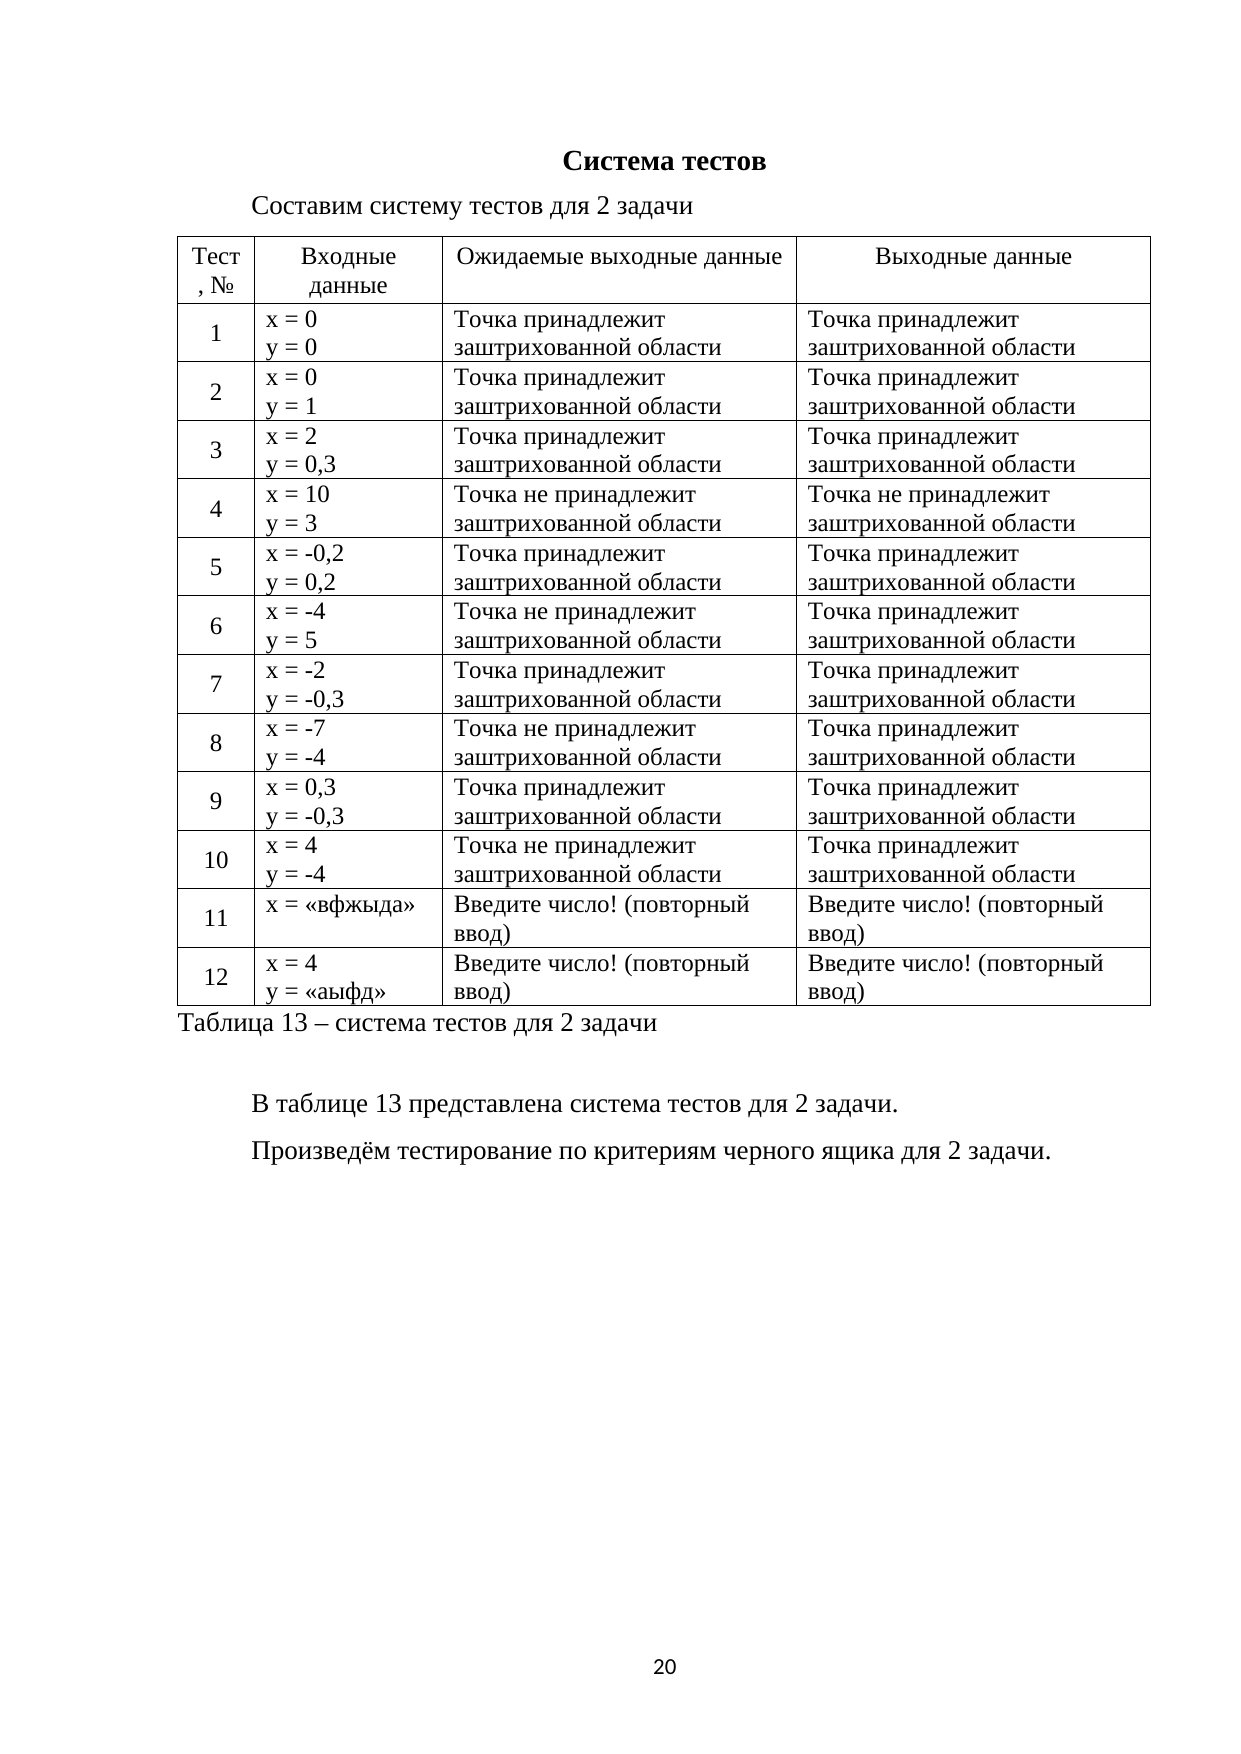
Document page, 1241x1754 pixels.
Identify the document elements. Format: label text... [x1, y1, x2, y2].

table_cell Введите число! (повторный ввод) [797, 948, 1150, 1005]
table_cell Точка принадлежит заштрихованной области [443, 304, 796, 361]
table_cell Точка принадлежит заштрихованной области [443, 538, 796, 595]
table_cell Точка принадлежит заштрихованной области [443, 421, 796, 478]
table_cell Введите число! (повторный ввод) [443, 948, 796, 1005]
table_cell x = -4 y = 5 [255, 596, 442, 654]
table_header Ожидаемые выходные данные [443, 237, 796, 303]
table_cell Точка принадлежит заштрихованной области [797, 362, 1150, 420]
table_cell Точка принадлежит заштрихованной области [797, 304, 1150, 361]
table_cell 1 [178, 304, 254, 361]
table_cell Точка не принадлежит заштрихованной области [443, 714, 796, 771]
table_cell x = 0,3 y = -0,3 [255, 772, 442, 829]
table_cell 8 [178, 714, 254, 771]
table_cell Точка не принадлежит заштрихованной области [443, 596, 796, 654]
table_cell x = 2 y = 0,3 [255, 421, 442, 478]
table_cell x = -0,2 y = 0,2 [255, 538, 442, 595]
text Составим систему тестов для 2 задачи [177, 189, 1152, 220]
table_cell Точка не принадлежит заштрихованной области [443, 479, 796, 537]
table_cell Точка принадлежит заштрихованной области [797, 538, 1150, 595]
table_cell x = -2 y = -0,3 [255, 655, 442, 712]
table_cell x = -7 y = -4 [255, 714, 442, 771]
table_cell 9 [178, 772, 254, 829]
text Произведём тестирование по критериям черного ящика для 2 задачи. [177, 1134, 1152, 1165]
table_cell 6 [178, 596, 254, 654]
table_cell x = 0 y = 0 [255, 304, 442, 361]
table_header Входные данные [255, 237, 442, 303]
table_cell 12 [178, 948, 254, 1005]
table_cell Точка принадлежит заштрихованной области [797, 772, 1150, 829]
table_cell Введите число! (повторный ввод) [443, 889, 796, 947]
table_cell Точка принадлежит заштрихованной области [797, 421, 1150, 478]
table_cell 7 [178, 655, 254, 712]
table_cell Точка принадлежит заштрихованной области [443, 655, 796, 712]
table_cell x = 4 y = «аыфд» [255, 948, 442, 1005]
table_cell Точка принадлежит заштрихованной области [797, 831, 1150, 888]
table_cell 11 [178, 889, 254, 947]
table_cell Точка не принадлежит заштрихованной области [797, 479, 1150, 537]
text Таблица 13 – система тестов для 2 задачи [177, 1006, 1152, 1037]
table_cell Точка принадлежит заштрихованной области [797, 596, 1150, 654]
table_cell 5 [178, 538, 254, 595]
table_cell x = 10 y = 3 [255, 479, 442, 537]
text Система тестов [177, 143, 1152, 177]
table_cell 10 [178, 831, 254, 888]
table_cell x = «вфжыда» [255, 889, 442, 947]
table_cell x = 4 y = -4 [255, 831, 442, 888]
table_cell Точка не принадлежит заштрихованной области [443, 831, 796, 888]
table_cell 4 [178, 479, 254, 537]
table_cell Точка принадлежит заштрихованной области [443, 772, 796, 829]
table_cell x = 0 y = 1 [255, 362, 442, 420]
table_cell 3 [178, 421, 254, 478]
table_cell Точка принадлежит заштрихованной области [797, 655, 1150, 712]
table_cell 2 [178, 362, 254, 420]
table_cell Точка принадлежит заштрихованной области [797, 714, 1150, 771]
table_cell Введите число! (повторный ввод) [797, 889, 1150, 947]
text В таблице 13 представлена система тестов для 2 задачи. [177, 1088, 1152, 1119]
table_header Тест, № [178, 237, 254, 303]
table_header Выходные данные [797, 237, 1150, 303]
table_cell Точка принадлежит заштрихованной области [443, 362, 796, 420]
